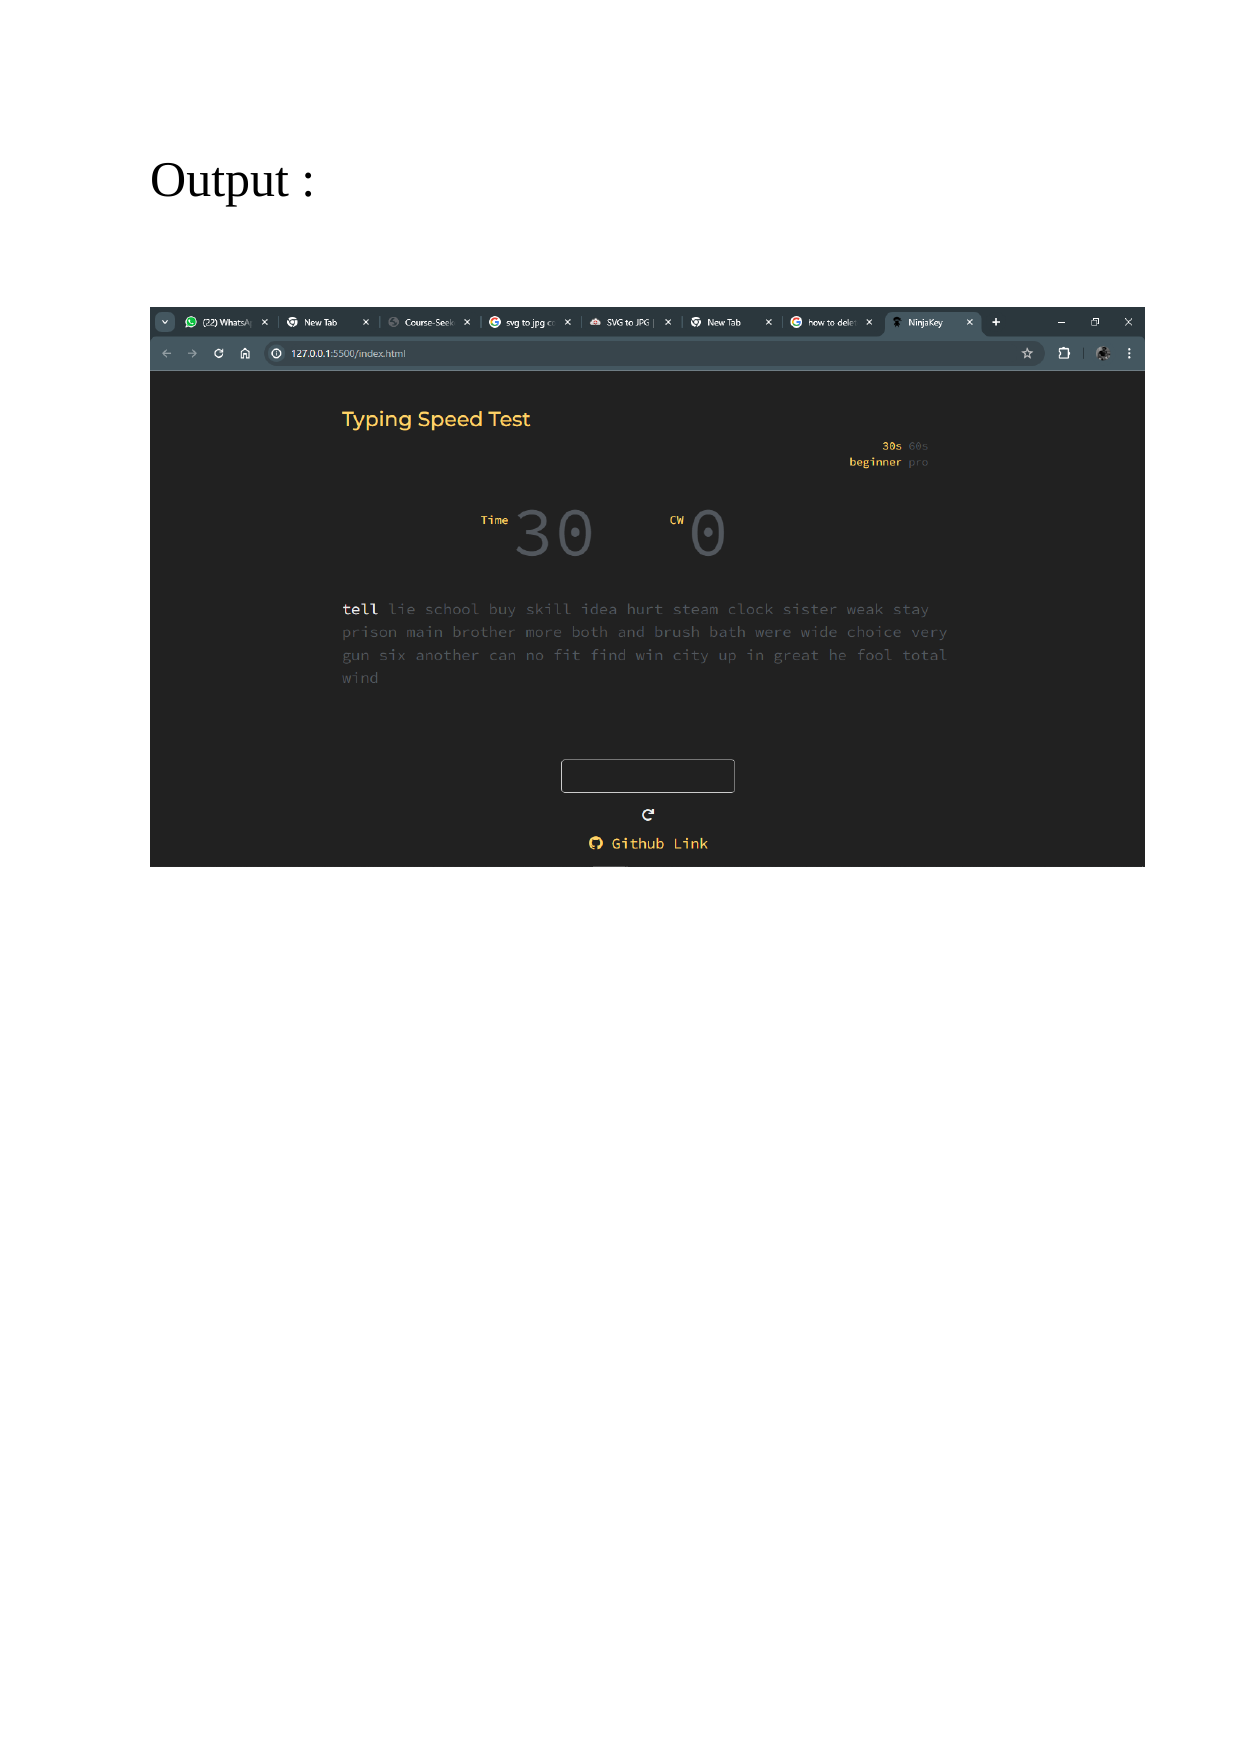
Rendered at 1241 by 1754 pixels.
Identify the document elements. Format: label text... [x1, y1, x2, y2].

picture [150, 307, 1145, 867]
text Output : [150, 150, 1090, 207]
